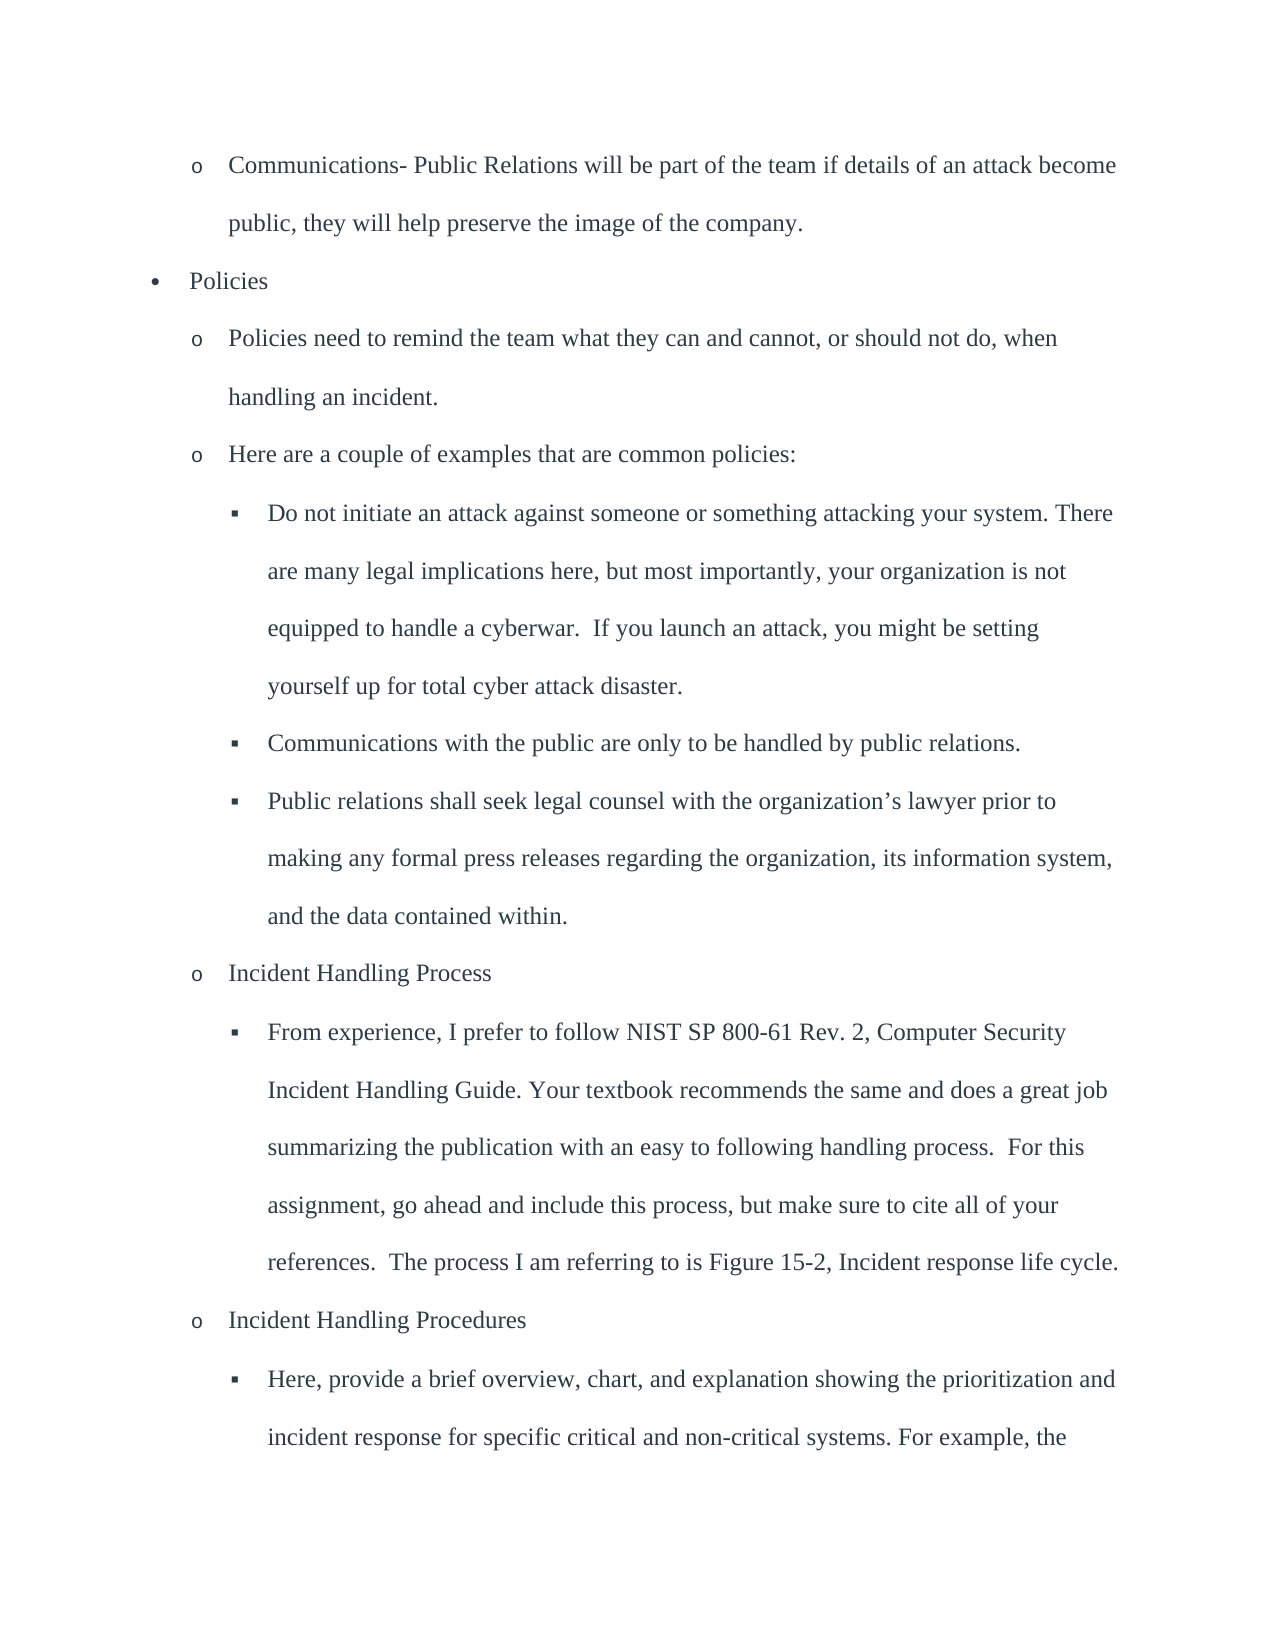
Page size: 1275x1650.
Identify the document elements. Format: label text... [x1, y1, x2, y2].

list Incident Handling Process [191, 958, 1125, 988]
list Here are a couple of examples that are common policies: [191, 439, 1125, 469]
list Communications- Public Relations will be part of the team if details of an attack become public, they will help preserve the image of the company. [191, 150, 1125, 237]
list Incident Handling Procedures [191, 1305, 1125, 1334]
list From experience, I prefer to follow NIST SP 800-61 Rev. 2, Computer Security Incident Handling Guide. Your textbook recommends the same and does a great job summarizing the publication with an easy to following handling process. For this assignment, go ahead and include this process, but make sure to cite all of your references. The process I am referring to is Figure 15-2, Incident response life cycle. [230, 1017, 1125, 1276]
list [230, 1364, 1125, 1450]
list Do not initiate an attack against someone or something attacking your system. There are many legal implications here, but most importantly, your organization is not equipped to handle a cyberwar. If you launch an attack, you might be setting yourself up for total cyber attack disaster. [230, 498, 1125, 699]
list Communications with the public are only to be handled by public relations. [230, 728, 1125, 757]
list Policies [152, 266, 1125, 294]
list Public relations shall seek legal counsel with the organization’s lawyer prior to making any formal press releases regarding the organization, its information system, and the data contained within. [230, 786, 1125, 929]
list Policies need to remind the team what they can and cannot, or should not do, when handling an incident. [191, 323, 1125, 410]
